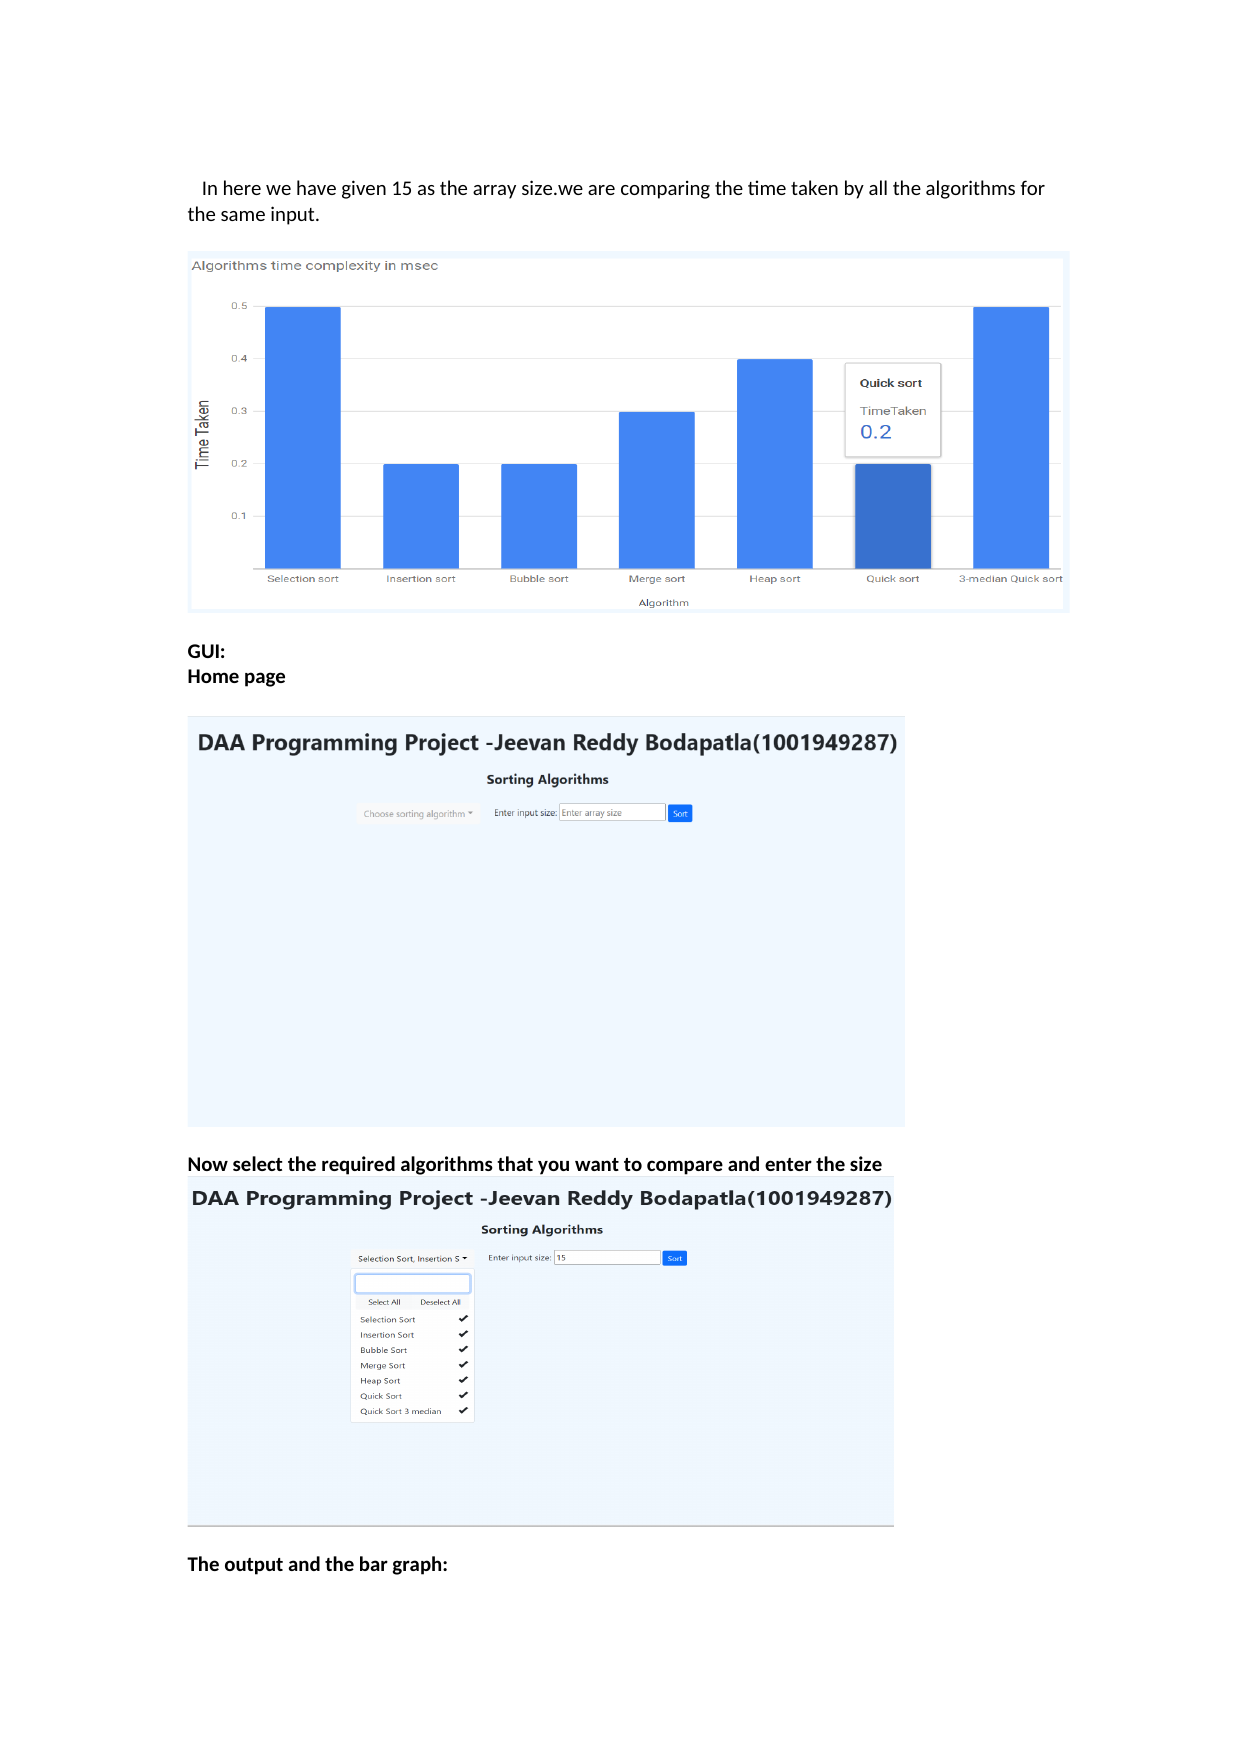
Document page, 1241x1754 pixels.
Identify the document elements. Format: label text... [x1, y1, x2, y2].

text Home page [187, 663, 1053, 689]
picture [187, 251, 1070, 613]
text In here we have given 15 as the array size.we are comparing the time taken by all the algorithms for the same input. [187, 175, 1053, 226]
picture [187, 1176, 894, 1527]
text The output and the bar graph: [187, 1552, 1053, 1577]
text GUI: [187, 638, 1053, 663]
text Now select the required algorithms that you want to compare and enter the size [187, 1151, 1053, 1177]
picture [187, 714, 905, 1127]
